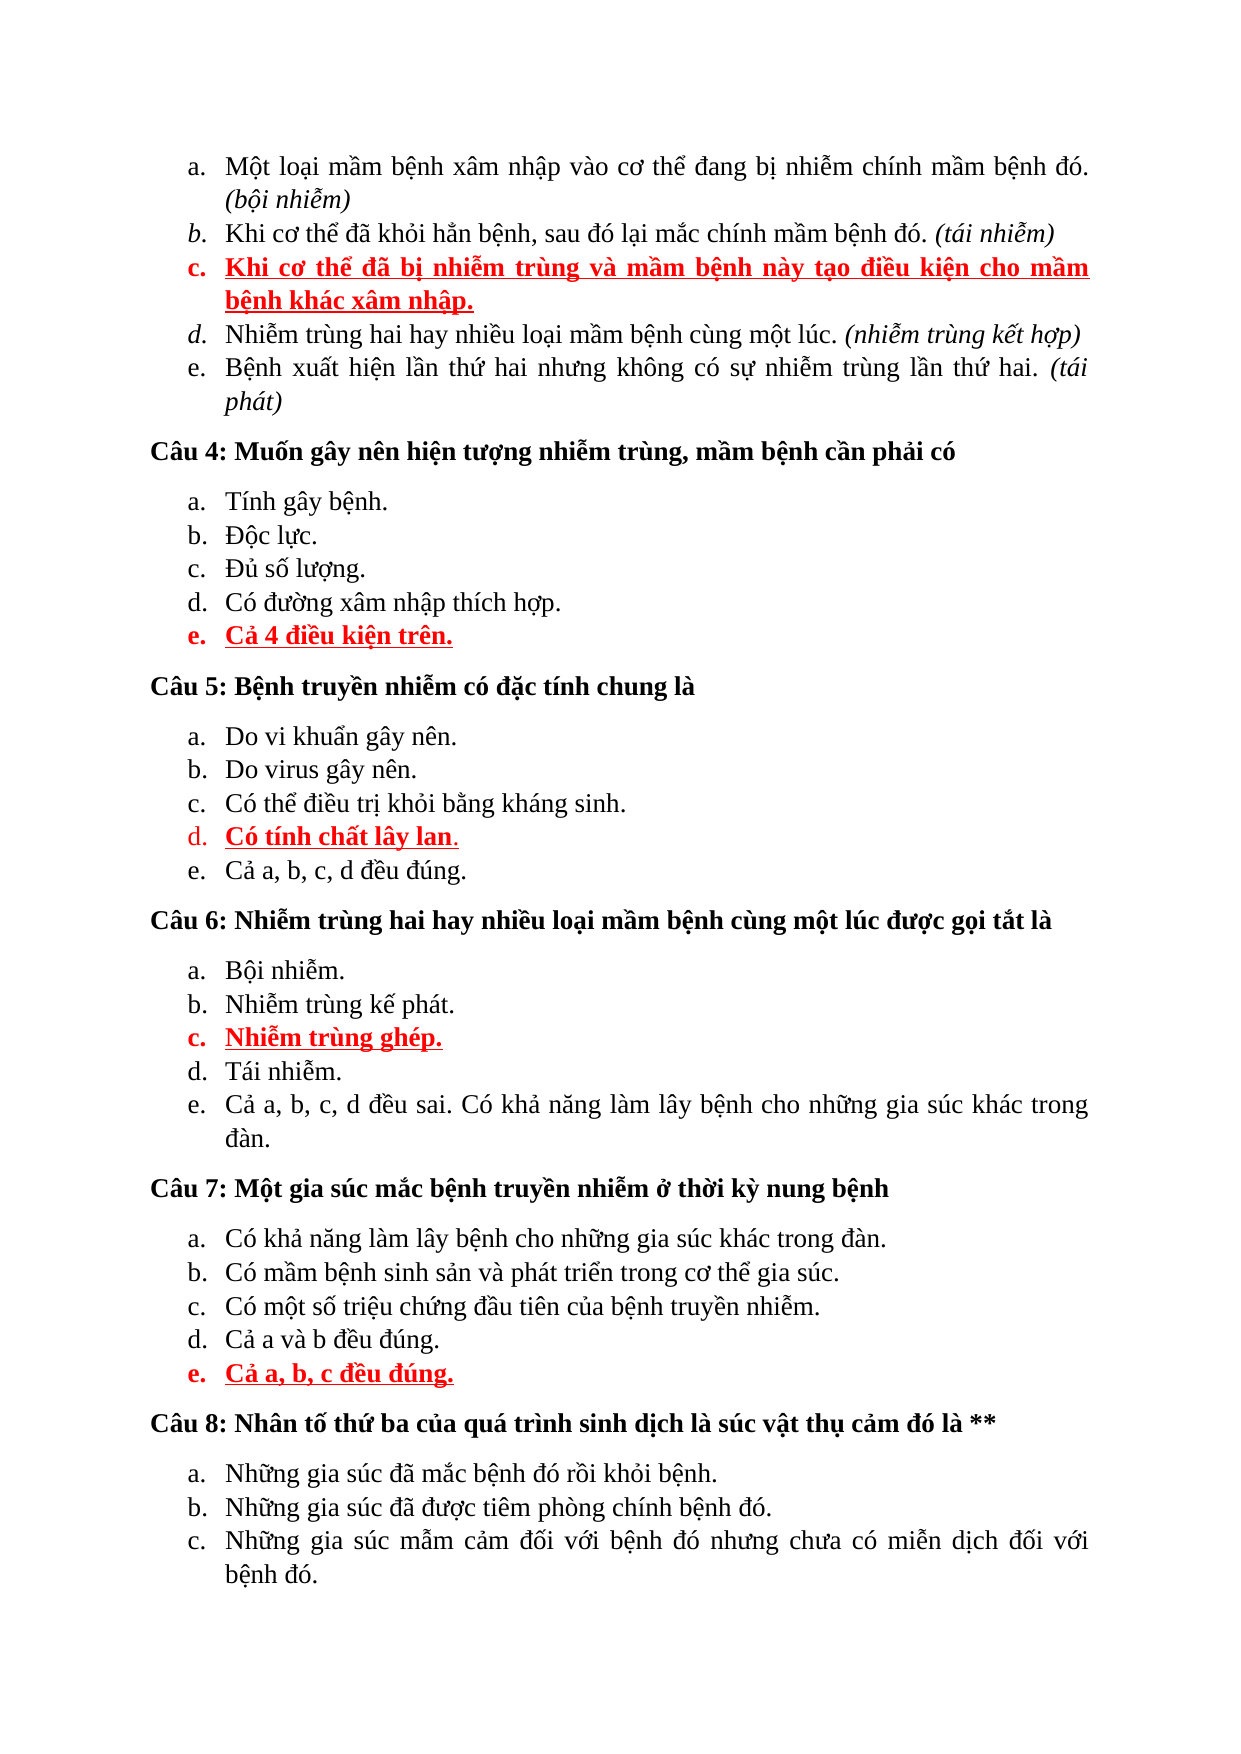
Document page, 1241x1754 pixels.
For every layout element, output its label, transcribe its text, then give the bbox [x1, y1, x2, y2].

list Khi cơ thể đã khỏi hẳn bệnh, sau đó lại mắc chính mầm bệnh đó. (tái nhiễm) [187, 217, 1144, 248]
text Câu 5: Bệnh truyền nhiễm có đặc tính chung là [150, 669, 1090, 701]
list Có đường xâm nhập thích hợp. [187, 586, 1090, 617]
list Một loại mầm bệnh xâm nhập vào cơ thể đang bị nhiễm chính mầm bệnh đó. (bội nhiễm) [187, 150, 1090, 215]
list Có thể điều trị khỏi bằng kháng sinh. [187, 787, 1090, 818]
text Câu 7: Một gia súc mắc bệnh truyền nhiễm ở thời kỳ nung bệnh [150, 1172, 1090, 1203]
list Tính gây bệnh. [187, 485, 1090, 516]
list Bội nhiễm. [187, 954, 1090, 986]
list Có một số triệu chứng đầu tiên của bệnh truyền nhiễm. [187, 1289, 1090, 1321]
list Cả a và b đều đúng. [187, 1323, 1090, 1354]
list Nhiễm trùng ghép. [187, 1021, 1090, 1053]
text Câu 4: Muốn gây nên hiện tượng nhiễm trùng, mầm bệnh cần phải có [150, 435, 1090, 466]
list Cả a, b, c đều đúng. [187, 1357, 1090, 1388]
list Những gia súc đã mắc bệnh đó rồi khỏi bệnh. [187, 1457, 1090, 1488]
list Những gia súc đã được tiêm phòng chính bệnh đó. [187, 1491, 1090, 1522]
list Có khả năng làm lây bệnh cho những gia súc khác trong đàn. [187, 1222, 1090, 1254]
list Đủ số lượng. [187, 552, 1090, 583]
list Bệnh xuất hiện lần thứ hai nhưng không có sự nhiễm trùng lần thứ hai. (tái phát) [187, 351, 1090, 416]
list Tái nhiễm. [187, 1055, 1090, 1086]
list Cả 4 điều kiện trên. [187, 619, 1090, 651]
list Có mầm bệnh sinh sản và phát triển trong cơ thể gia súc. [187, 1256, 1090, 1287]
list Những gia súc mẫm cảm đối với bệnh đó nhưng chưa có miễn dịch đối với bệnh đó. [187, 1524, 1090, 1589]
list Độc lực. [187, 519, 1090, 550]
list Do virus gây nên. [187, 753, 1090, 784]
list Nhiễm trùng kế phát. [187, 988, 1090, 1019]
text Câu 6: Nhiễm trùng hai hay nhiều loại mầm bệnh cùng một lúc được gọi tắt là [150, 904, 1090, 935]
text Câu 8: Nhân tố thứ ba của quá trình sinh dịch là súc vật thụ cảm đó là ** [150, 1407, 1090, 1438]
list Nhiễm trùng hai hay nhiều loại mầm bệnh cùng một lúc. (nhiễm trùng kết hợp) [187, 318, 1090, 349]
list Cả a, b, c, d đều đúng. [187, 854, 1090, 885]
list Khi cơ thể đã bị nhiễm trùng và mầm bệnh này tạo điều kiện cho mầm bệnh khác xâm nhập. [187, 251, 1090, 315]
list Có tính chất lây lan. [187, 820, 1090, 852]
list Cả a, b, c, d đều sai. Có khả năng làm lây bệnh cho những gia súc khác trong đàn. [187, 1088, 1090, 1153]
list Do vi khuẩn gây nên. [187, 720, 1090, 751]
